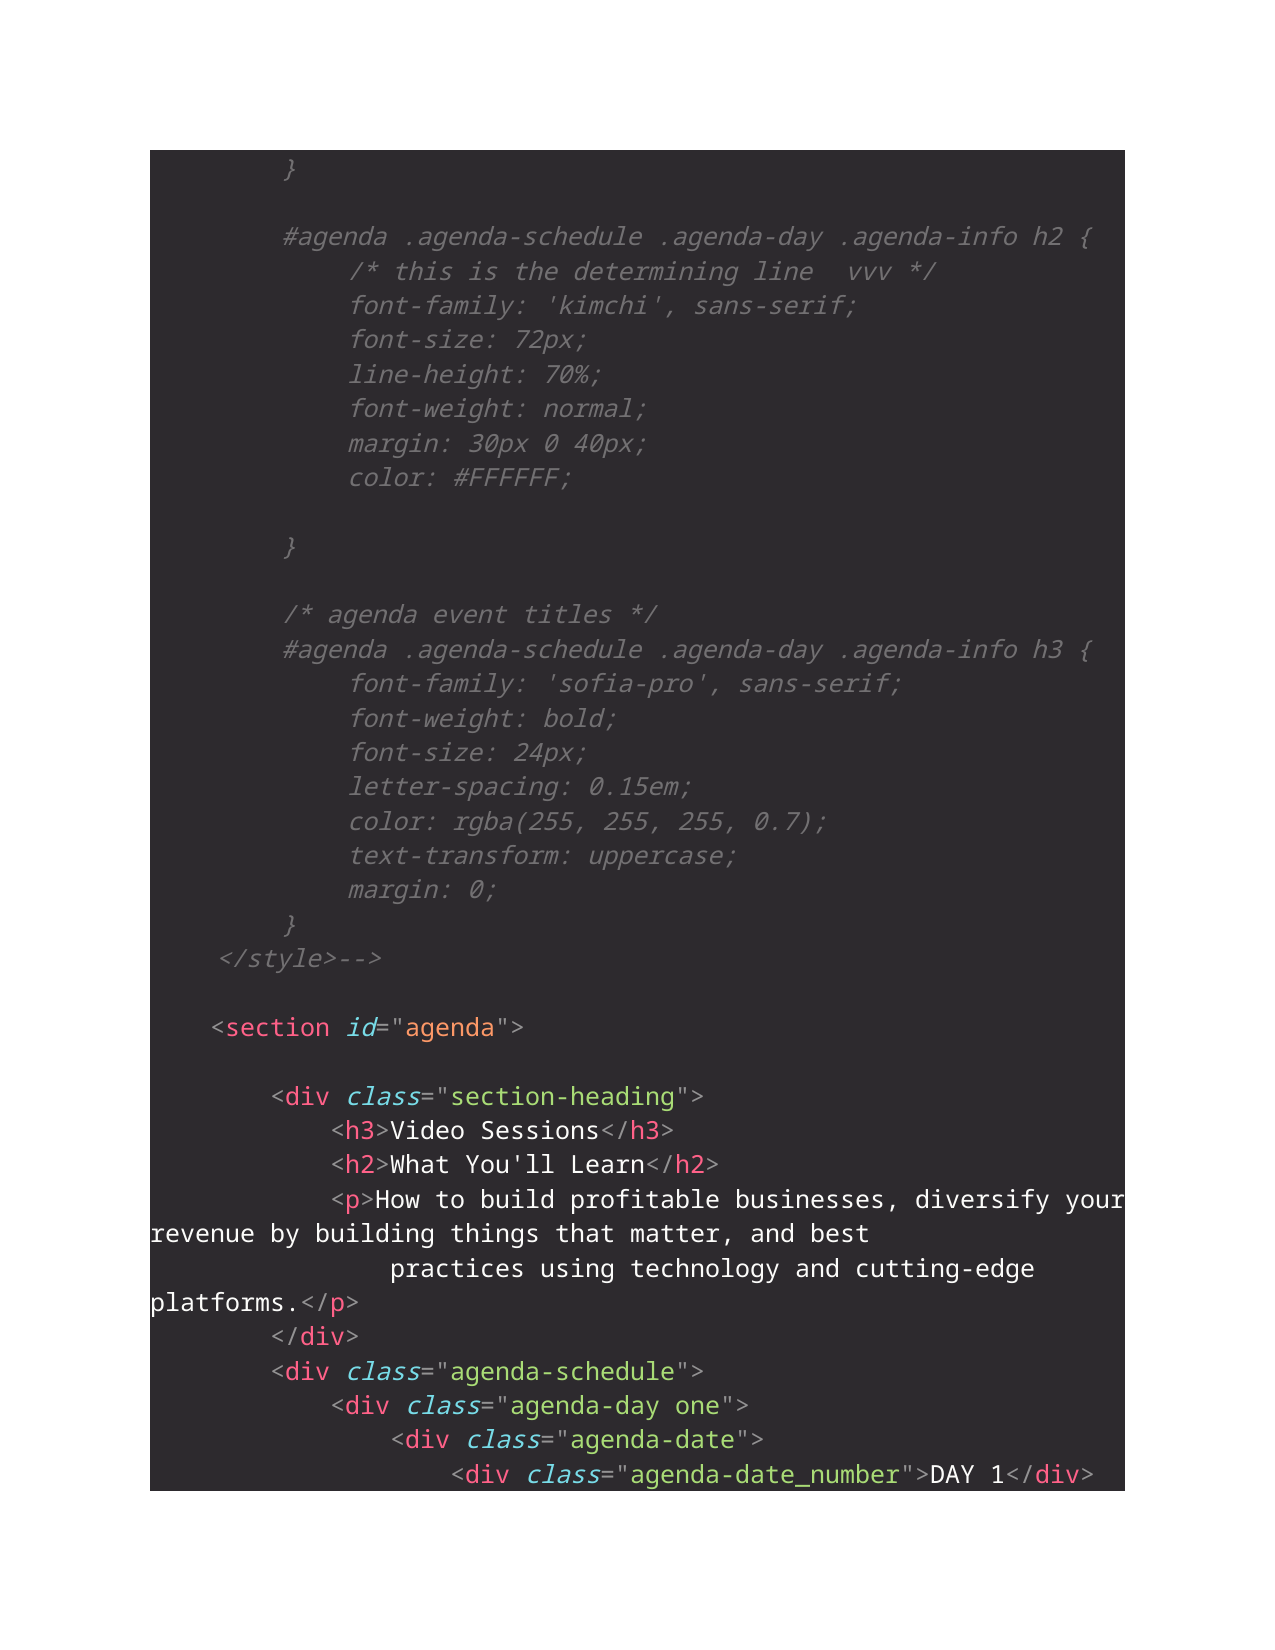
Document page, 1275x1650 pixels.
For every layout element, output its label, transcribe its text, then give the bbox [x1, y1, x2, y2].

text <div class="agenda-schedule"> [150, 1353, 1125, 1387]
text <div class="agenda-date"> [150, 1422, 1125, 1456]
text <section id="agenda"> [150, 1009, 1125, 1044]
text font-weight: normal; [150, 391, 1125, 425]
text margin: 30px 0 40px; [150, 425, 1125, 459]
text <h3>Video Sessions</h3> [150, 1112, 1125, 1147]
text /* this is the determining line vvv */ [150, 253, 1125, 287]
text font-family: 'kimchi', sans-serif; [150, 287, 1125, 322]
text color: rgba(255, 255, 255, 0.7); [150, 803, 1125, 837]
text letter-spacing: 0.15em; [150, 769, 1125, 803]
text #agenda .agenda-schedule .agenda-day .agenda-info h3 { [150, 631, 1125, 666]
text color: #FFFFFF; [150, 459, 1125, 494]
text } [150, 528, 1125, 562]
text margin: 0; [150, 872, 1125, 906]
text #agenda .agenda-schedule .agenda-day .agenda-info h2 { [150, 219, 1125, 253]
text line-height: 70%; [150, 356, 1125, 391]
text } [150, 150, 1125, 184]
text <p>How to build profitable businesses, diversify your revenue by building things that matter, and best [150, 1181, 1125, 1250]
text </div> [150, 1319, 1125, 1353]
text practices using technology and cutting-edge platforms.</p> [150, 1250, 1125, 1319]
text font-weight: bold; [150, 700, 1125, 734]
text font-size: 72px; [150, 322, 1125, 356]
text <div class="section-heading"> [150, 1078, 1125, 1112]
text font-family: 'sofia-pro', sans-serif; [150, 666, 1125, 700]
text } [150, 906, 1125, 941]
text font-size: 24px; [150, 734, 1125, 769]
text <h2>What You'll Learn</h2> [150, 1147, 1125, 1181]
text <div class="agenda-day one"> [150, 1387, 1125, 1422]
text text-transform: uppercase; [150, 837, 1125, 872]
text <div class="agenda-date_number">DAY 1</div> [150, 1456, 1125, 1491]
text </style>--> [150, 941, 1125, 975]
text /* agenda event titles */ [150, 597, 1125, 631]
